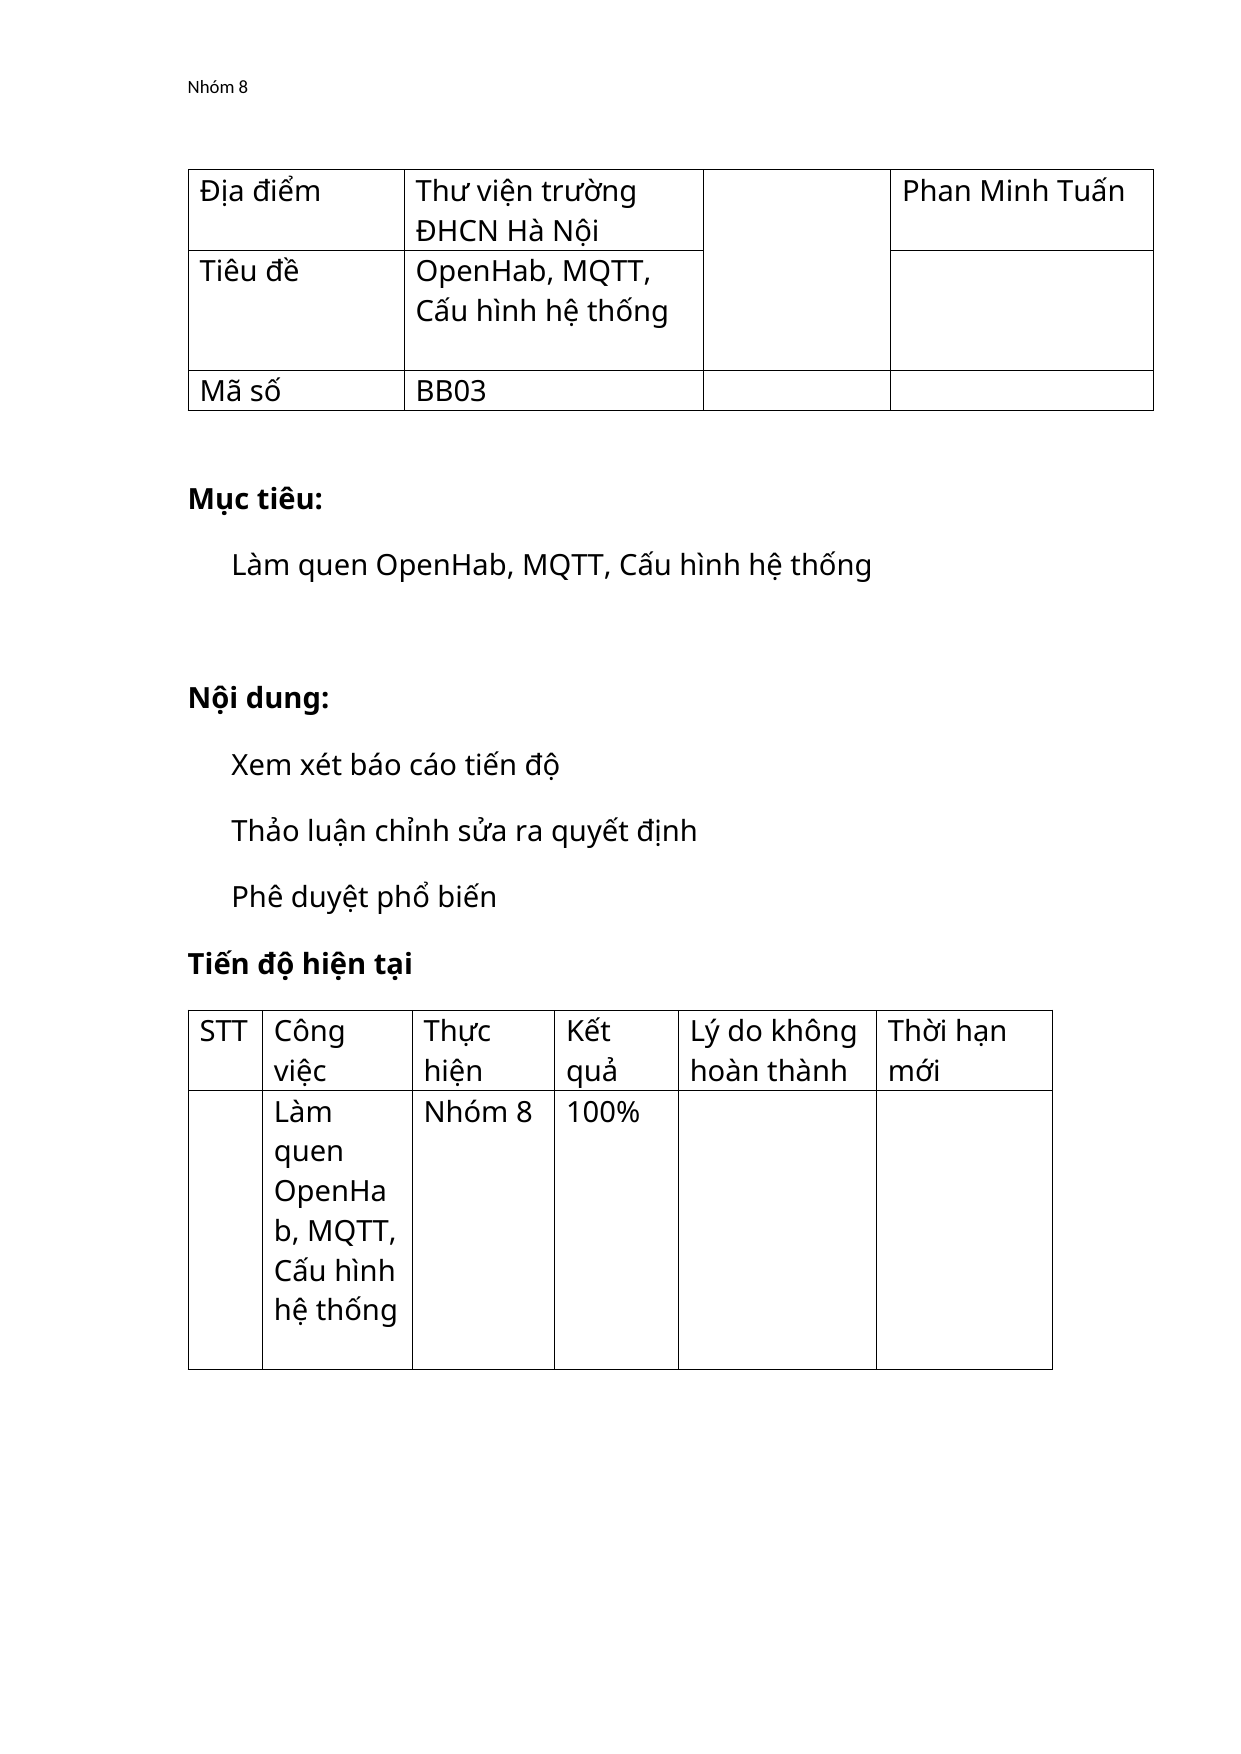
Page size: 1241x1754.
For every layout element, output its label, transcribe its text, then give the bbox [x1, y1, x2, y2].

table_cell OpenHab, MQTT, Cấu hình hệ thống [405, 251, 703, 370]
table_cell Phan Minh Tuấn [891, 170, 1153, 249]
table_header STT [189, 1011, 262, 1090]
table_header Công việc [263, 1011, 412, 1090]
table_cell Mã số [189, 371, 404, 410]
table_cell [679, 1091, 876, 1369]
table_cell Địa điểm [189, 170, 404, 249]
table_cell Tiêu đề [189, 251, 404, 370]
table_cell Thư viện trường ĐHCN Hà Nội [405, 170, 703, 249]
table_cell Làm quen OpenHab, MQTT, Cấu hình hệ thống [263, 1091, 412, 1369]
table_cell [189, 1091, 262, 1369]
text Mục tiêu: [187, 478, 1053, 518]
text Thảo luận chỉnh sửa ra quyết định [187, 810, 1053, 850]
table_cell [891, 251, 1153, 370]
text Tiến độ hiện tại [187, 943, 1053, 983]
table_header Kết quả [555, 1011, 678, 1090]
text Xem xét báo cáo tiến độ [187, 744, 1053, 783]
table_cell [891, 371, 1153, 410]
table_cell BB03 [405, 371, 703, 410]
table_header Thời hạn mới [877, 1011, 1052, 1090]
text Làm quen OpenHab, MQTT, Cấu hình hệ thống [187, 544, 1053, 584]
text Nội dung: [187, 677, 1053, 717]
table_header Thực hiện [413, 1011, 554, 1090]
table_header Lý do không hoàn thành [679, 1011, 876, 1090]
text Phê duyệt phổ biến [187, 877, 1053, 916]
table_cell [704, 371, 890, 410]
table_cell [877, 1091, 1052, 1369]
table_cell Nhóm 8 [413, 1091, 554, 1369]
table_cell 100% [555, 1091, 678, 1369]
